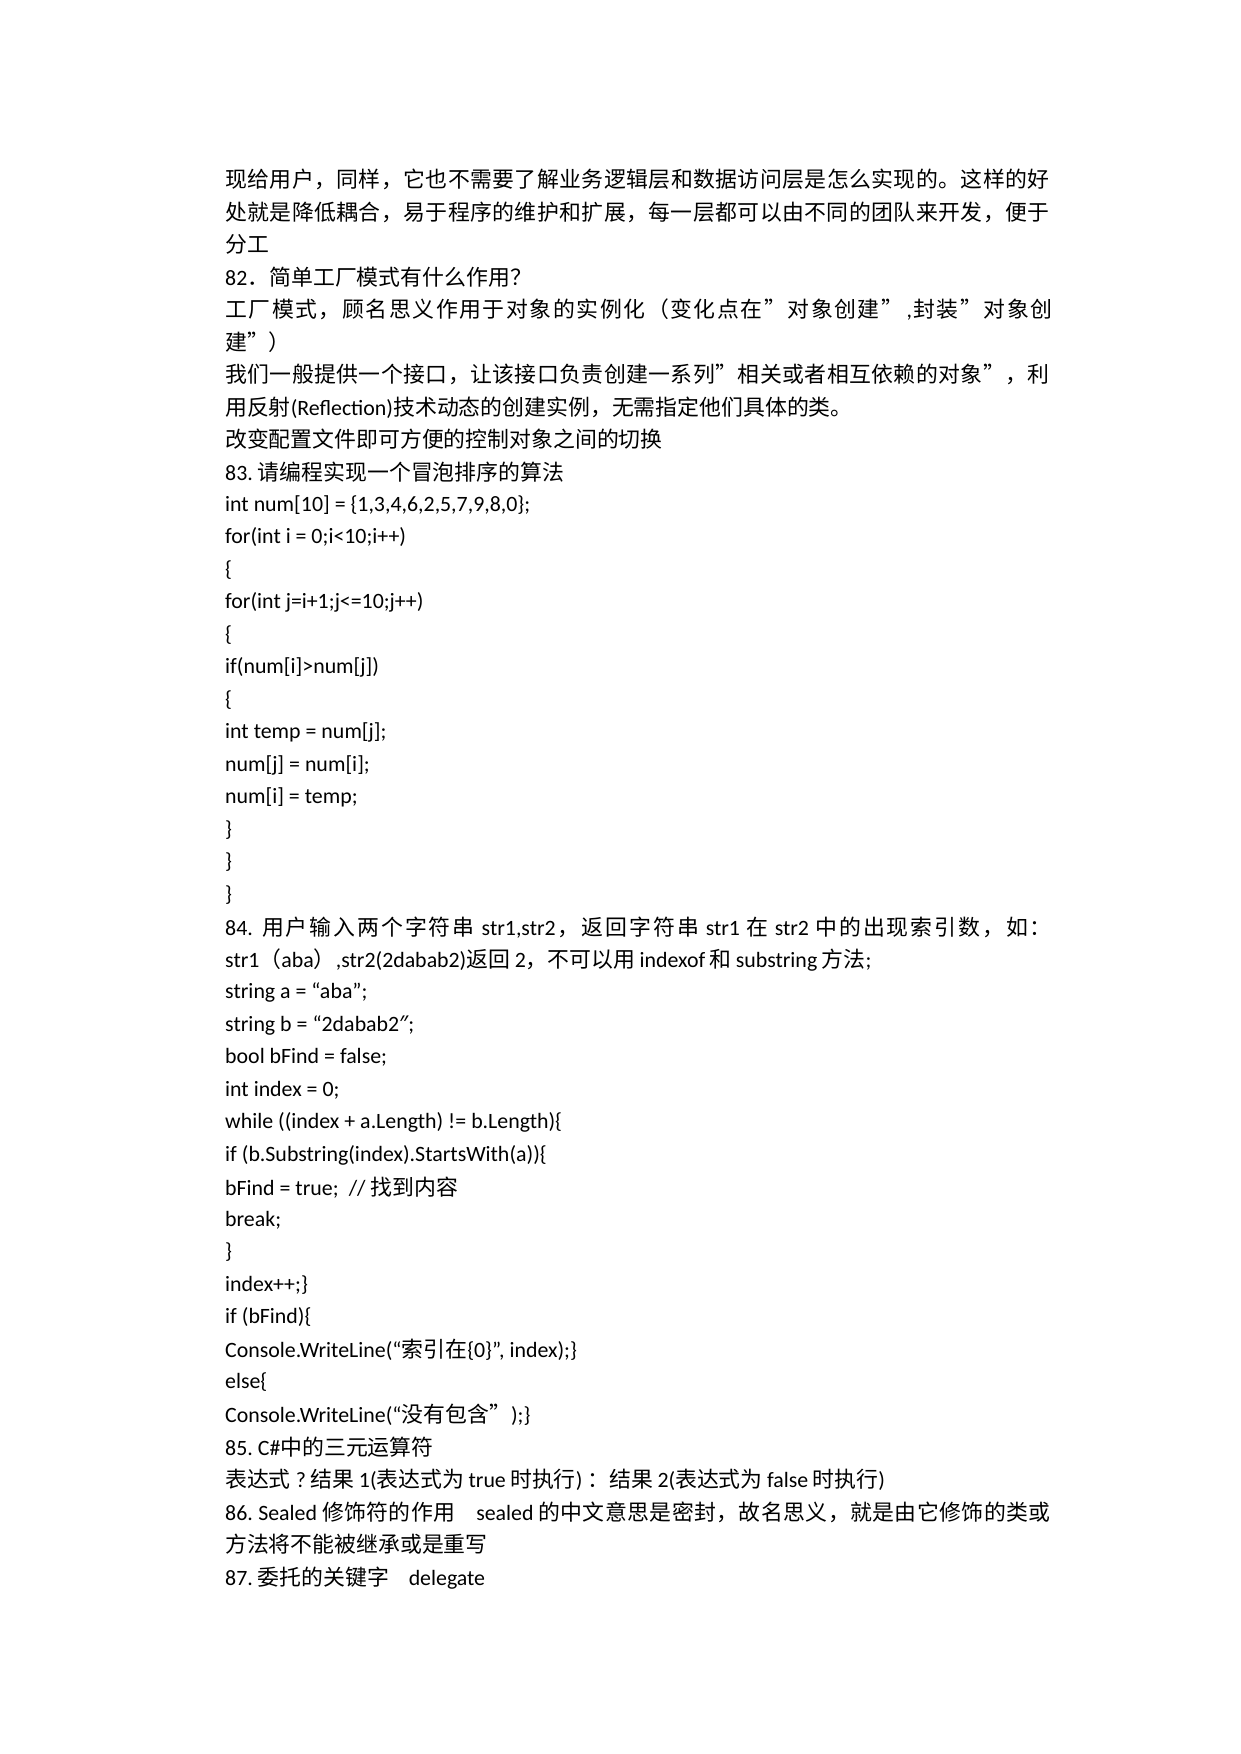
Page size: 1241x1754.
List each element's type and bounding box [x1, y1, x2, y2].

list [225, 259, 1053, 1592]
list [225, 162, 1053, 259]
